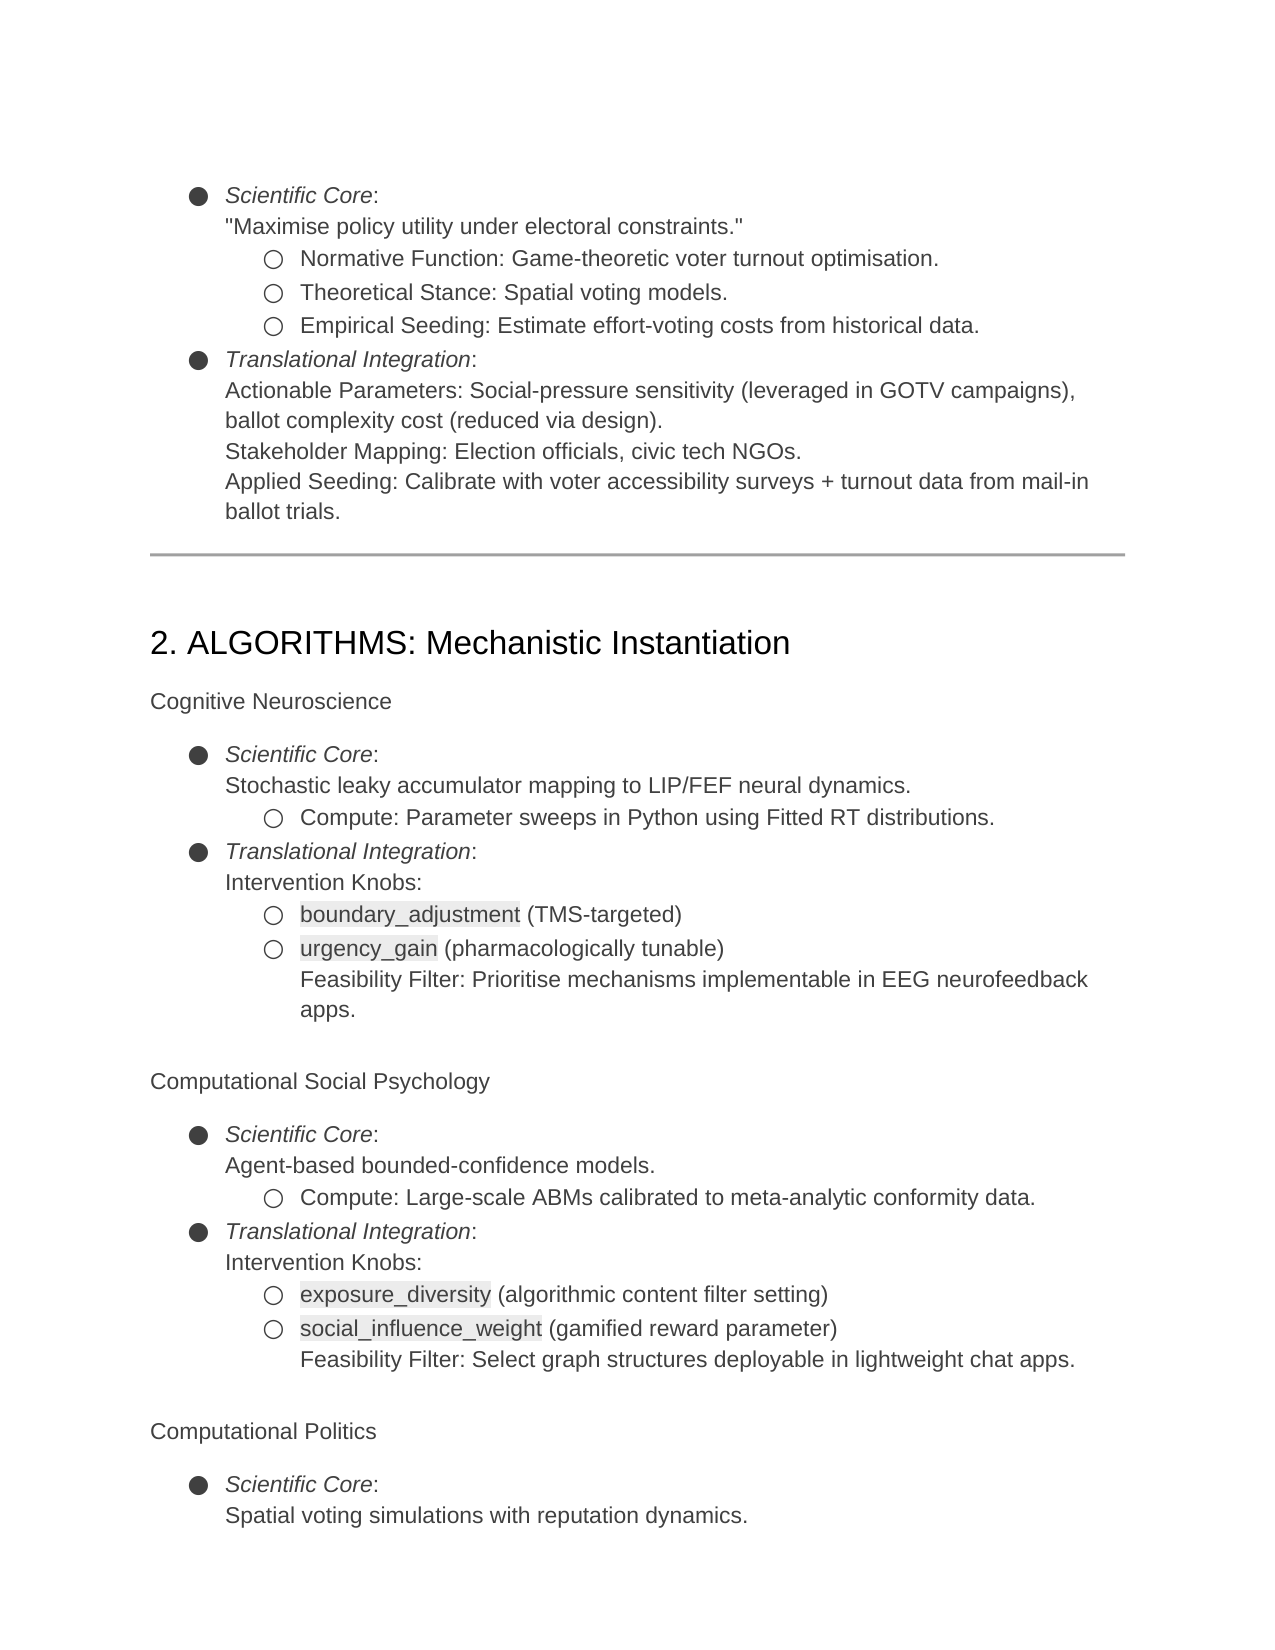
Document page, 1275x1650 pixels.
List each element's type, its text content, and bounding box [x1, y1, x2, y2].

text Cognitive Neuroscience [150, 688, 1125, 714]
subtitle 2. ALGORITHMS: Mechanistic Instantiation [150, 623, 1125, 661]
list Translational Integration: Actionable Parameters: Social-pressure sensitivity (leveraged in GOTV campaigns), ballot complexity cost (reduced via design). Stakeholder Mapping: Election officials, civic tech NGOs. Applied Seeding: Calibrate with voter accessibility surveys + turnout data from mail-in ballot trials. [187, 344, 1125, 524]
list Scientific Core: Spatial voting simulations with reputation dynamics. [187, 1469, 1125, 1529]
list Compute: Parameter sweeps in Python using Fitted RT distributions. [262, 802, 1125, 832]
list boundary_adjustment (TMS-targeted) [262, 899, 1125, 928]
list Empirical Seeding: Estimate effort-voting costs from historical data. [262, 311, 1125, 340]
list exposure_diversity (algorithmic content filter setting) [262, 1279, 1125, 1309]
list Normative Function: Game-theoretic voter turnout optimisation. [262, 243, 1125, 272]
text Computational Politics [150, 1418, 1125, 1444]
list social_influence_weight (gamified reward parameter) Feasibility Filter: Select graph structures deployable in lightweight chat apps. [262, 1313, 1125, 1373]
list Scientific Core: "Maximise policy utility under electoral constraints." [187, 180, 1125, 239]
list Compute: Large-scale ABMs calibrated to meta-analytic conformity data. [262, 1182, 1125, 1212]
list Scientific Core: Stochastic leaky accumulator mapping to LIP/FEF neural dynamics. [187, 739, 1125, 798]
text Computational Social Psychology [150, 1068, 1125, 1094]
list Scientific Core: Agent-based bounded-confidence models. [187, 1119, 1125, 1179]
list Theoretical Stance: Spatial voting models. [262, 277, 1125, 306]
list Translational Integration: Intervention Knobs: [187, 836, 1125, 895]
list Translational Integration: Intervention Knobs: [187, 1216, 1125, 1276]
list urgency_gain (pharmacologically tunable) Feasibility Filter: Prioritise mechanisms implementable in EEG neurofeedback apps. [262, 933, 1125, 1023]
